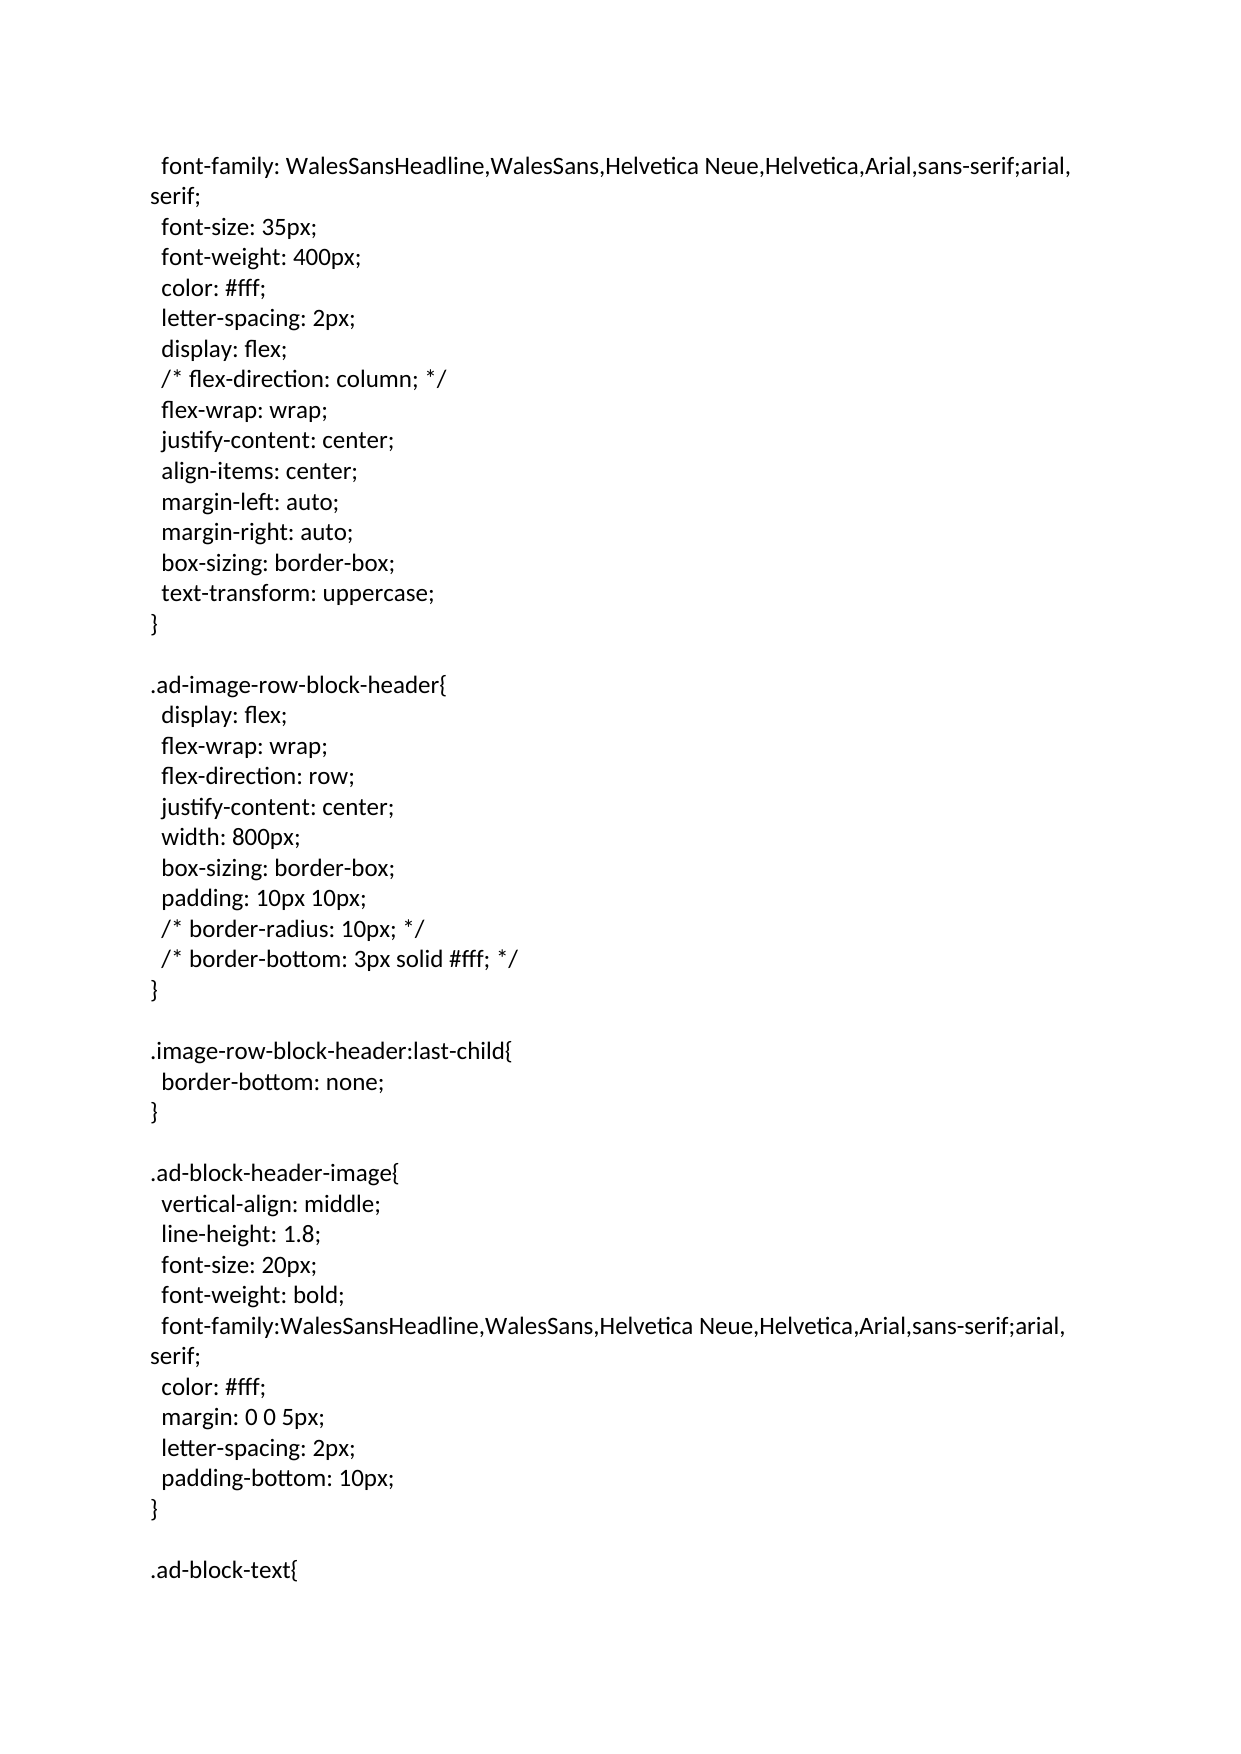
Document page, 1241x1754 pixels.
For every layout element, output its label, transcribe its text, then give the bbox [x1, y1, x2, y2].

text display: flex; [150, 699, 1090, 730]
text width: 800px; [150, 821, 1090, 852]
text box-sizing: border-box; [150, 547, 1090, 577]
text justify-content: center; [150, 791, 1090, 821]
text box-sizing: border-box; [150, 852, 1090, 882]
text /* border-radius: 10px; */ [150, 913, 1090, 943]
text /* flex-direction: column; */ [150, 364, 1090, 394]
text margin-left: auto; [150, 486, 1090, 516]
text letter-spacing: 2px; [150, 1432, 1090, 1462]
text justify-content: center; [150, 425, 1090, 455]
text color: #fff; [150, 272, 1090, 303]
text vertical-align: middle; [150, 1188, 1090, 1218]
text } [150, 1493, 1090, 1523]
text font-size: 20px; [150, 1249, 1090, 1279]
text flex-wrap: wrap; [150, 394, 1090, 425]
text } [150, 608, 1090, 638]
text } [150, 1096, 1090, 1127]
text flex-wrap: wrap; [150, 730, 1090, 760]
text align-items: center; [150, 455, 1090, 486]
text text-transform: uppercase; [150, 577, 1090, 608]
text .ad-block-header-image{ [150, 1157, 1090, 1188]
text } [150, 974, 1090, 1004]
text line-height: 1.8; [150, 1218, 1090, 1249]
text margin-right: auto; [150, 516, 1090, 547]
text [150, 1310, 1090, 1371]
text font-weight: 400px; [150, 242, 1090, 272]
text font-size: 35px; [150, 211, 1090, 242]
text letter-spacing: 2px; [150, 303, 1090, 333]
text padding: 10px 10px; [150, 882, 1090, 913]
text padding-bottom: 10px; [150, 1462, 1090, 1493]
text margin: 0 0 5px; [150, 1401, 1090, 1432]
text font-weight: bold; [150, 1279, 1090, 1310]
text .ad-block-text{ [150, 1554, 1090, 1584]
text font-family: WalesSansHeadline,WalesSans,Helvetica Neue,Helvetica,Arial,sans-serif;arial, serif; [150, 150, 1090, 211]
text display: flex; [150, 333, 1090, 364]
text color: #fff; [150, 1371, 1090, 1401]
text .image-row-block-header:last-child{ [150, 1035, 1090, 1066]
text .ad-image-row-block-header{ [150, 669, 1090, 699]
text /* border-bottom: 3px solid #fff; */ [150, 943, 1090, 974]
text border-bottom: none; [150, 1066, 1090, 1096]
text flex-direction: row; [150, 760, 1090, 791]
